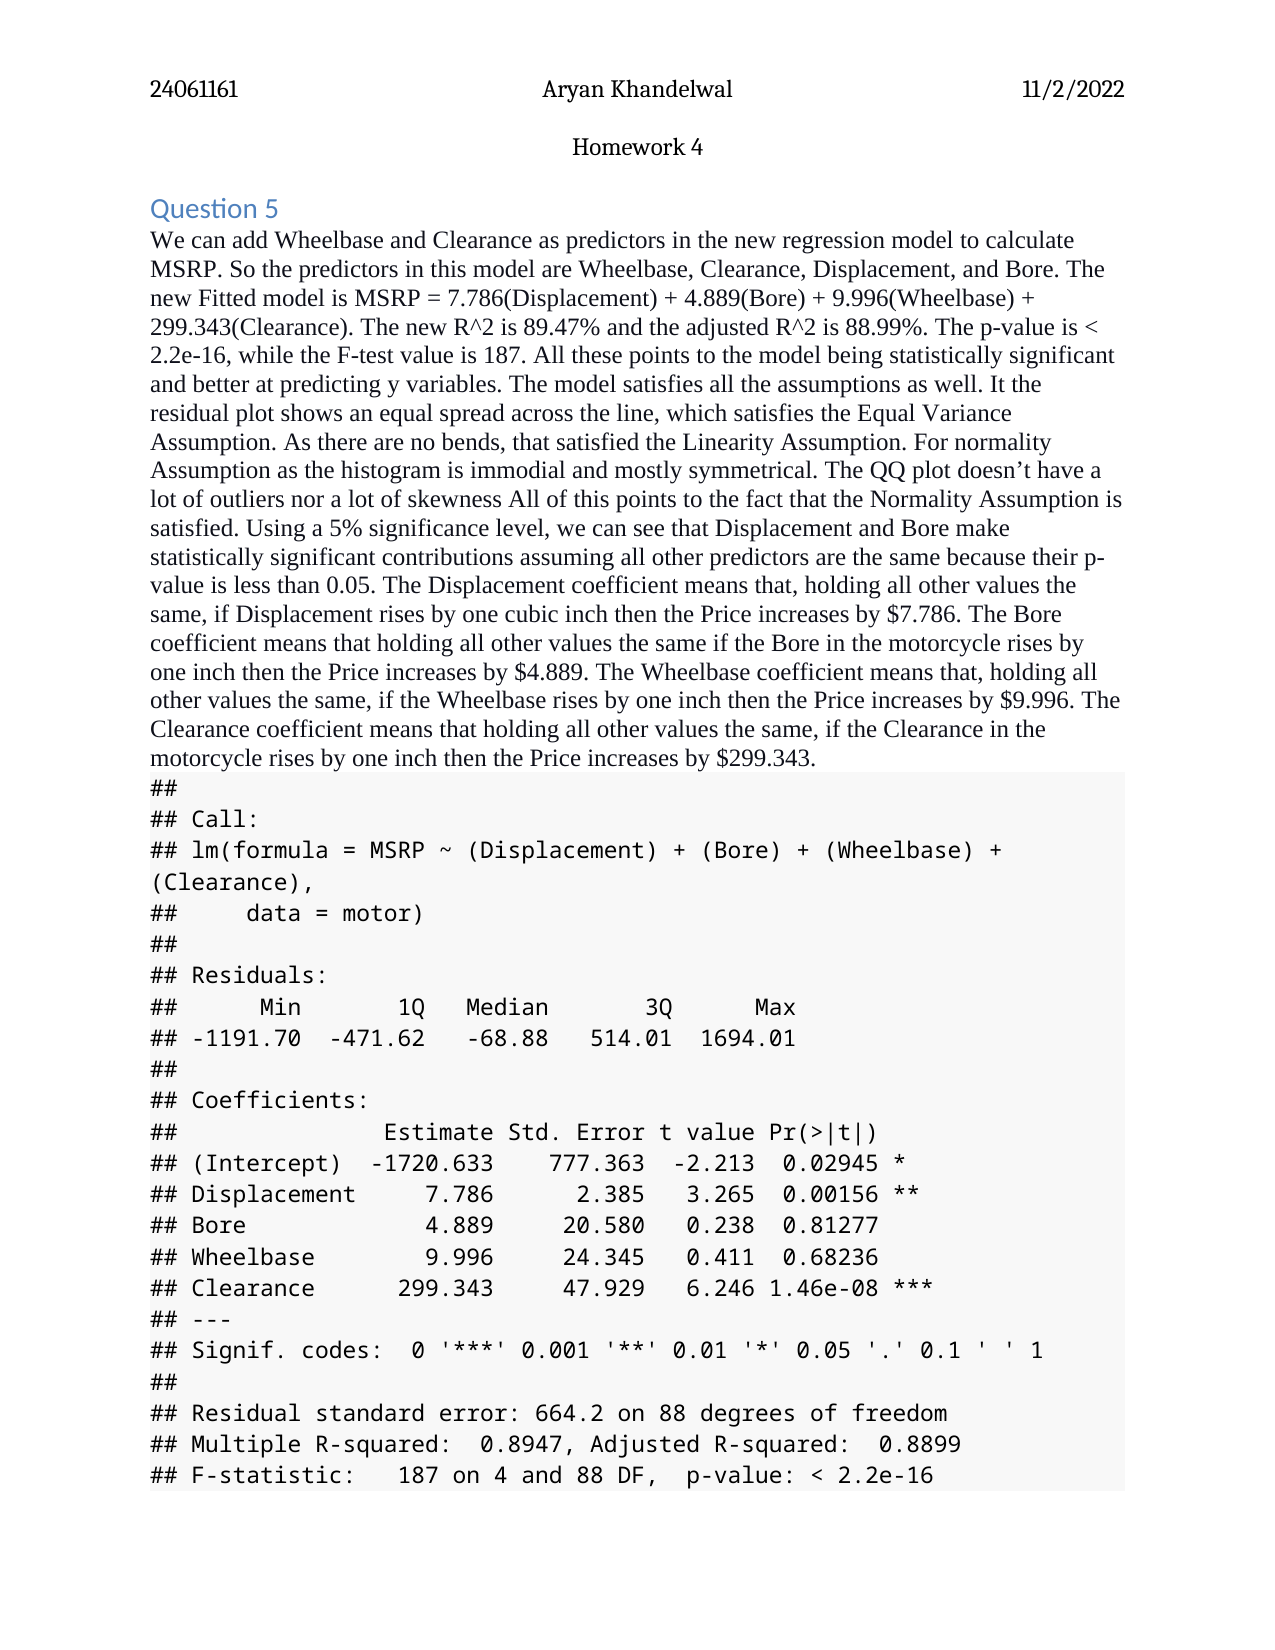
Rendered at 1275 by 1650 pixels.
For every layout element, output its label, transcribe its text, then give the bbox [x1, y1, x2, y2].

text ## ## Call: ## lm(formula = MSRP ~ (Displacement) + (Bore) + (Wheelbase) + (Clearance), ## data = motor) ## ## Residuals: ## Min 1Q Median 3Q Max ## -1191.70 -471.62 -68.88 514.01 1694.01 ## ## Coefficients: ## Estimate Std. Error t value Pr(>|t|) ## (Intercept) -1720.633 777.363 -2.213 0.02945 * ## Displacement 7.786 2.385 3.265 0.00156 ** ## Bore 4.889 20.580 0.238 0.81277 ## Wheelbase 9.996 24.345 0.411 0.68236 ## Clearance 299.343 47.929 6.246 1.46e-08 *** ## --- ## Signif. codes: 0 '***' 0.001 '**' 0.01 '*' 0.05 '.' 0.1 ' ' 1 ## ## Residual standard error: 664.2 on 88 degrees of freedom ## Multiple R-squared: 0.8947, Adjusted R-squared: 0.8899 ## F-statistic: 187 on 4 and 88 DF, p-value: < 2.2e-16 [150, 772, 1125, 1491]
subtitle We can add Wheelbase and Clearance as predictors in the new regression model to calculate MSRP. So the predictors in this model are Wheelbase, Clearance, Displacement, and Bore. The new Fitted model is MSRP = 7.786(Displacement) + 4.889(Bore) + 9.996(Wheelbase) + 299.343(Clearance). The new R^2 is 89.47% and the adjusted R^2 is 88.99%. The p-value is < 2.2e-16, while the F-test value is 187. All these points to the model being statistically significant and better at predicting y variables. The model satisfies all the assumptions as well. It the residual plot shows an equal spread across the line, which satisfies the Equal Variance Assumption. As there are no bends, that satisfied the Linearity Assumption. For normality Assumption as the histogram is immodial and mostly symmetrical. The QQ plot doesn’t have a lot of outliers nor a lot of skewness All of this points to the fact that the Normality Assumption is satisfied. Using a 5% significance level, we can see that Displacement and Bore make statistically significant contributions assuming all other predictors are the same because their p-value is less than 0.05. The Displacement coefficient means that, holding all other values the same, if Displacement rises by one cubic inch then the Price increases by $7.786. The Bore coefficient means that holding all other values the same if the Bore in the motorcycle rises by one inch then the Price increases by $4.889. The Wheelbase coefficient means that, holding all other values the same, if the Wheelbase rises by one inch then the Price increases by $9.996. The Clearance coefficient means that holding all other values the same, if the Clearance in the motorcycle rises by one inch then the Price increases by $299.343. [150, 226, 1125, 772]
subtitle Question 5 [150, 190, 1125, 226]
